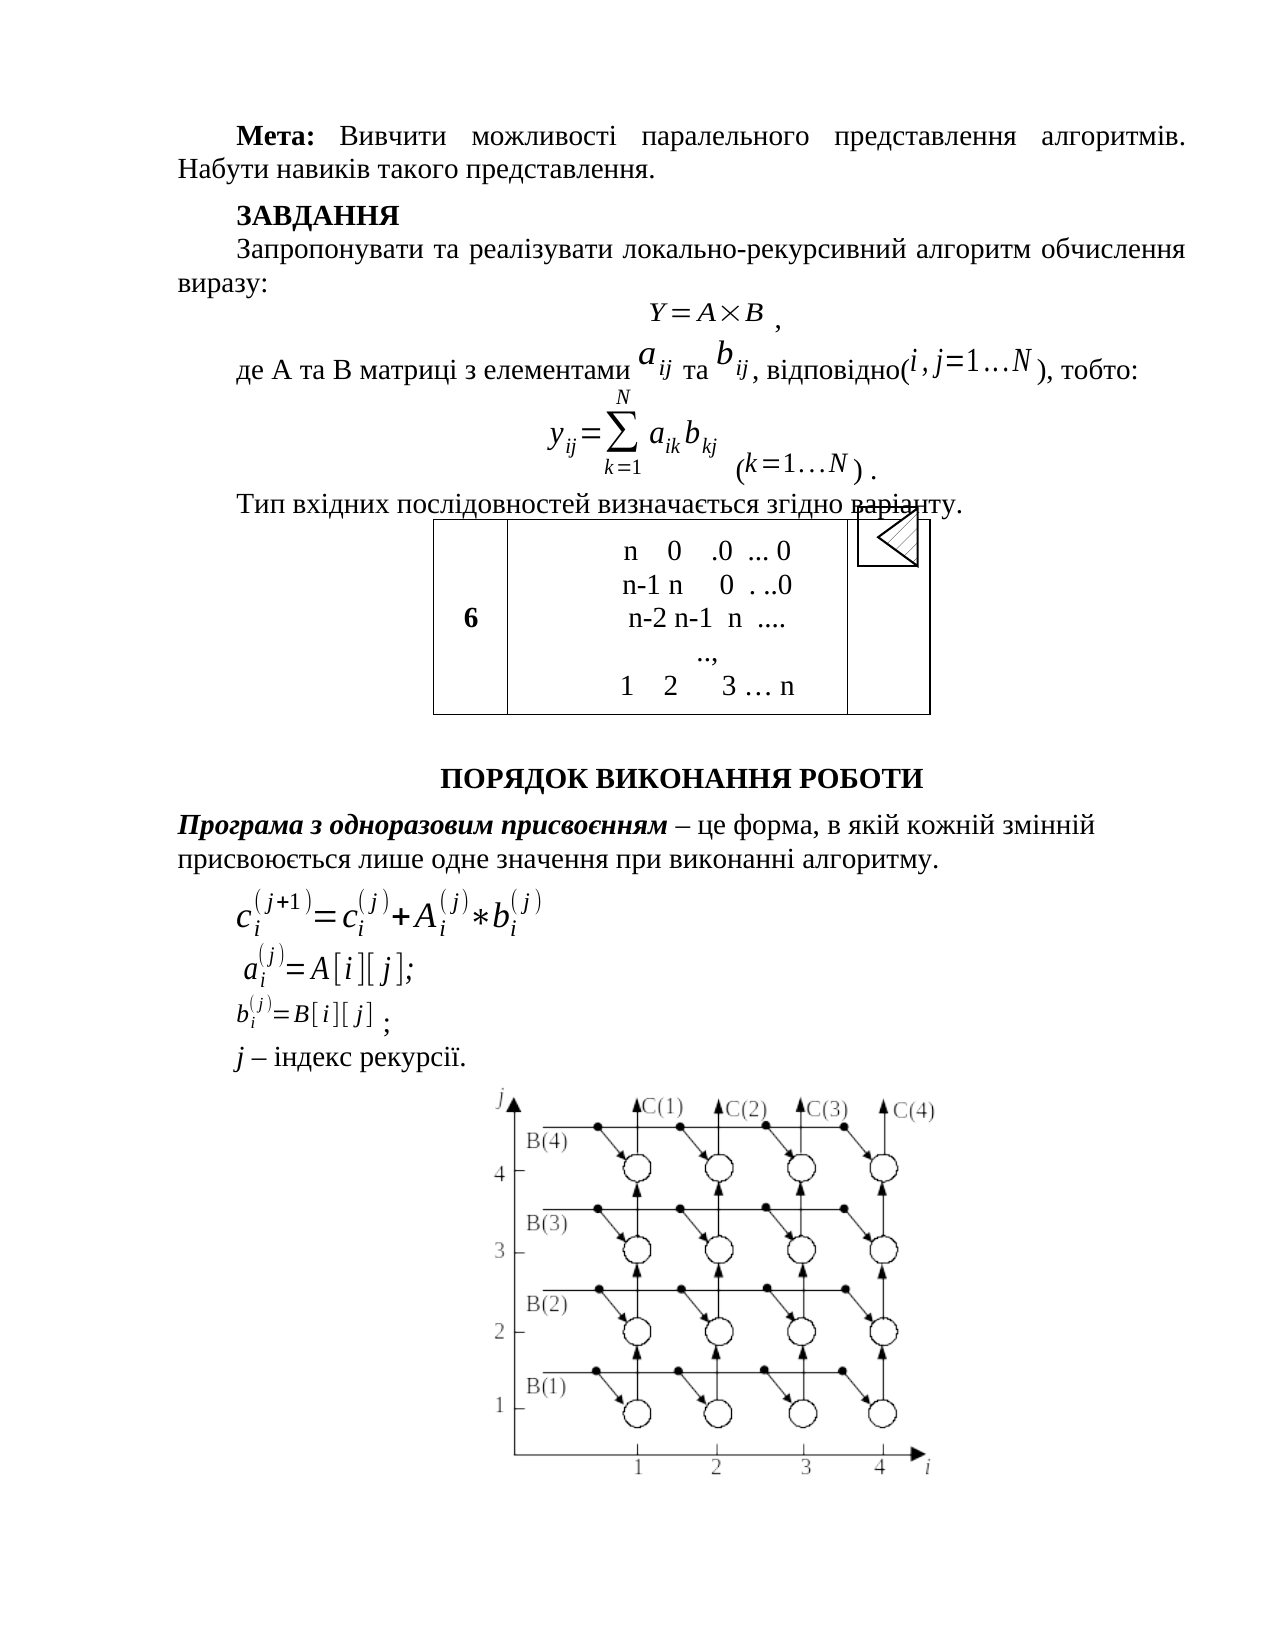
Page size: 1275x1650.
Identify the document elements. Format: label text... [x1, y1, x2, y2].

text () . [177, 386, 1186, 486]
text Запропонувати та реалізувати локально-рекурсивний алгоритм обчислення виразу: [177, 231, 1186, 298]
text де А та В матриці з елементами та , відповідно(), тобто: [177, 334, 1186, 386]
text ЗАВДАННЯ [177, 198, 1186, 231]
table_header [848, 520, 929, 714]
table_header 6 [434, 520, 507, 714]
text ; [177, 993, 1186, 1039]
text Програма з одноразовим присвоєнням – це форма, в якій кожній змінній присвоюється лише одне значення при виконанні алгоритму. [177, 807, 1186, 874]
text Тип вхідних послідовностей визначається згідно варіанту. [177, 486, 1186, 519]
text , [177, 298, 1186, 334]
text j – індекс рекурсії. [177, 1039, 1186, 1072]
text Мета: Вивчити можливості паралельного представлення алгоритмів. Набути навиків такого представлення. [177, 118, 1186, 185]
table_header n 0 .0 ... 0 n-1 n 0 . ..0 n-2 n-1 n .... .., 1 2 3 … n [508, 520, 847, 714]
text ПОРЯДОК ВИКОНАННЯ РОБОТИ [177, 761, 1186, 795]
